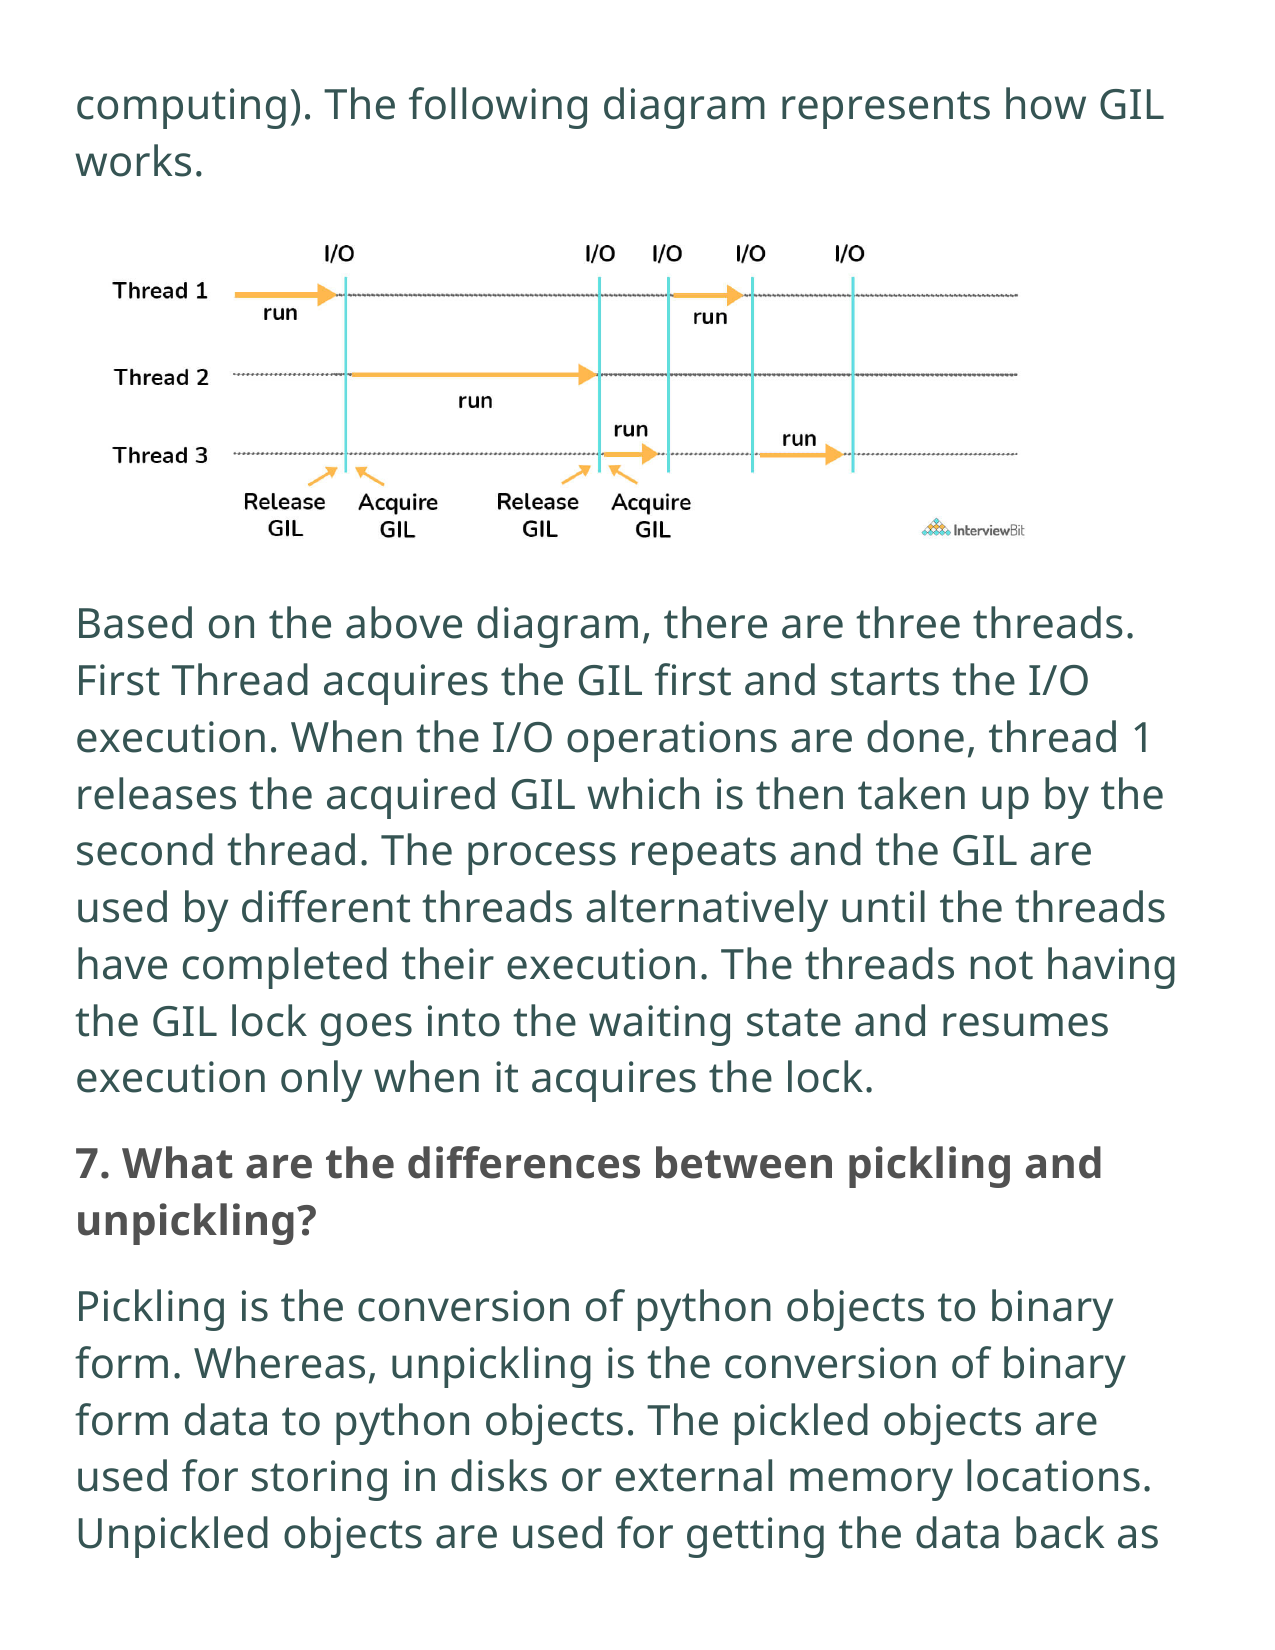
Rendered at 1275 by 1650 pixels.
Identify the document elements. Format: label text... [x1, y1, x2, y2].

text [75, 75, 1200, 188]
picture [75, 217, 1050, 565]
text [75, 1277, 1200, 1561]
text 7. What are the differences between pickling and unpickling? [75, 1134, 1200, 1248]
text Based on the above diagram, there are three threads. First Thread acquires the GIL first and starts the I/O execution. When the I/O operations are done, thread 1 releases the acquired GIL which is then taken up by the second thread. The process repeats and the GIL are used by different threads alternatively until the threads have completed their execution. The threads not having the GIL lock goes into the waiting state and resumes execution only when it acquires the lock. [75, 594, 1200, 1105]
